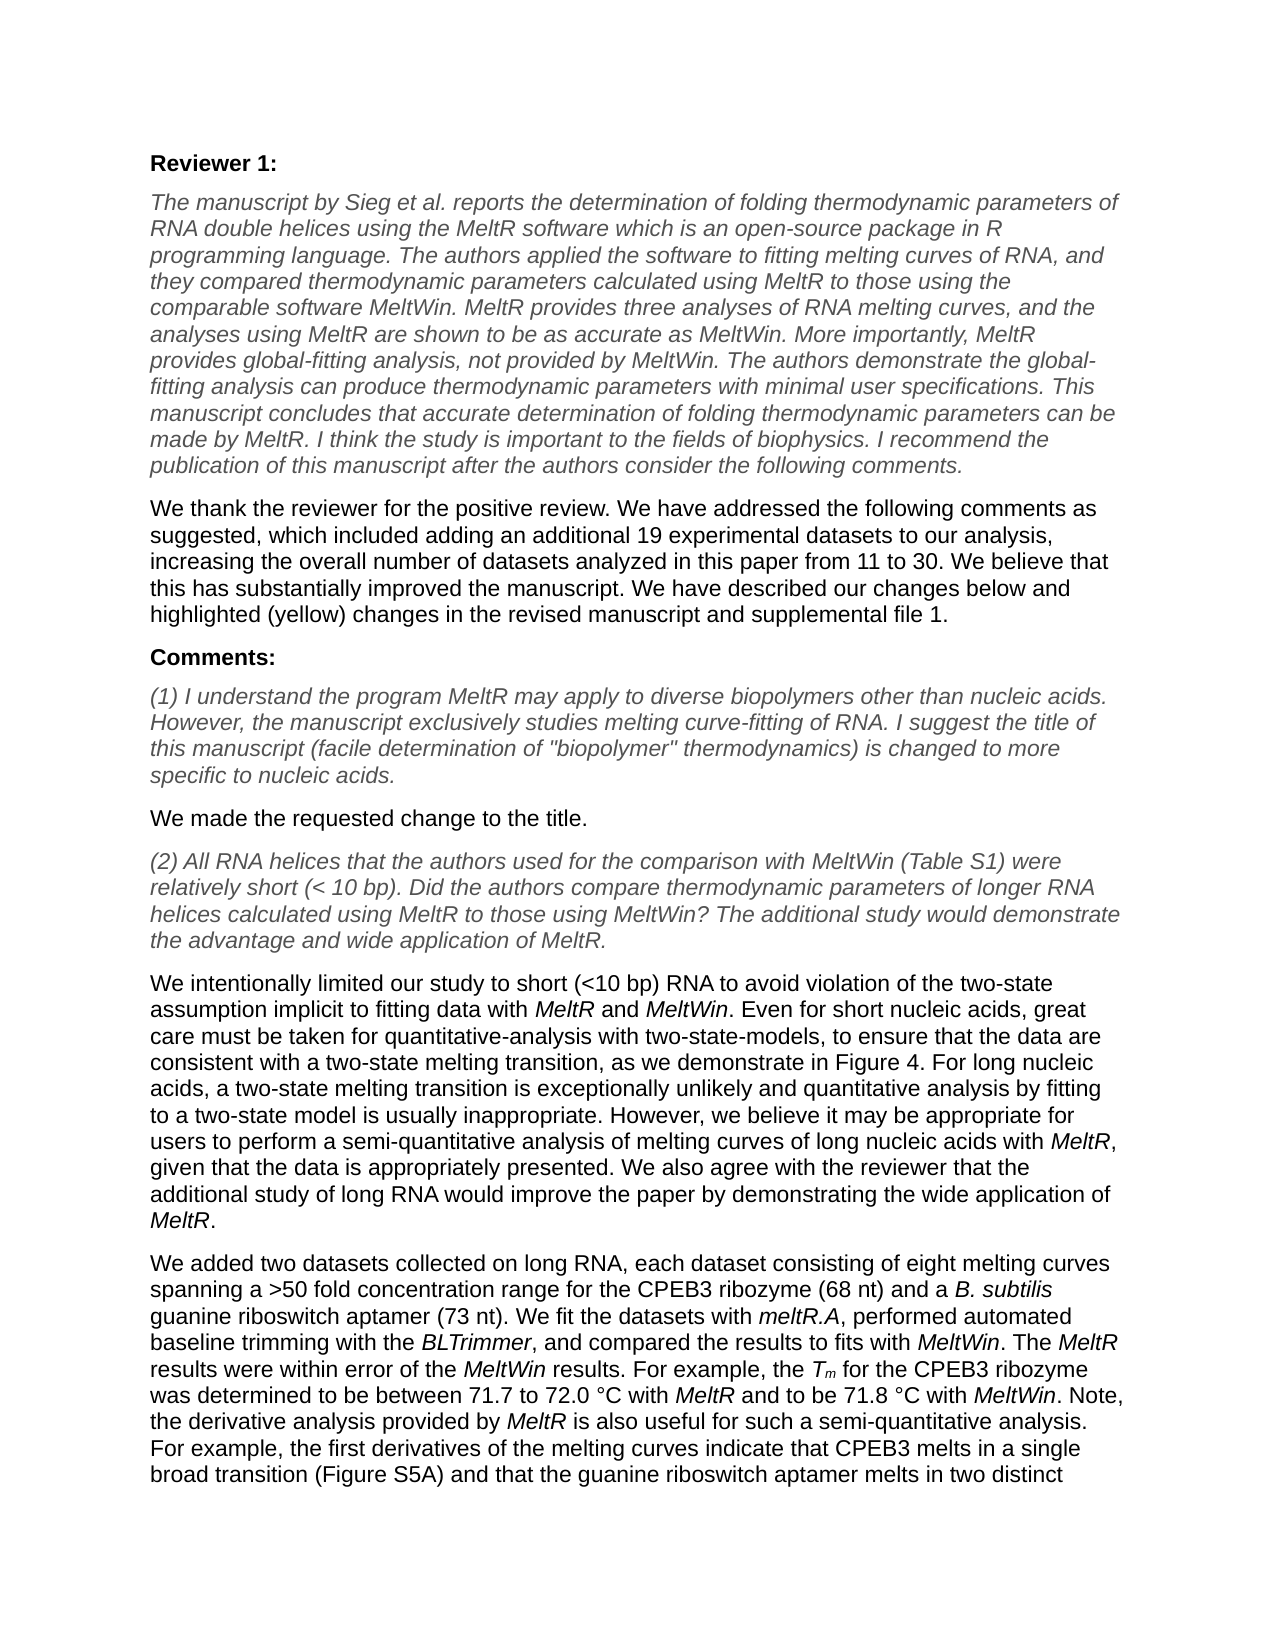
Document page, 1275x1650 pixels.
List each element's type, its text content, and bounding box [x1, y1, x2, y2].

subtitle Comments: [150, 644, 1125, 670]
text (1) I understand the program MeltR may apply to diverse biopolymers other than nucleic acids. However, the manuscript exclusively studies melting curve-fitting of RNA. I suggest the title of this manuscript (facile determination of "biopolymer" thermodynamics) is changed to more specific to nucleic acids. [150, 683, 1125, 788]
text We intentionally limited our study to short (<10 bp) RNA to avoid violation of the two-state assumption implicit to fitting data with MeltR and MeltWin. Even for short nucleic acids, great care must be taken for quantitative-analysis with two-state-models, to ensure that the data are consistent with a two-state melting transition, as we demonstrate in Figure 4. For long nucleic acids, a two-state melting transition is exceptionally unlikely and quantitative analysis by fitting to a two-state model is usually inappropriate. However, we believe it may be appropriate for users to perform a semi-quantitative analysis of melting curves of long nucleic acids with MeltR, given that the data is appropriately presented. We also agree with the reviewer that the additional study of long RNA would improve the paper by demonstrating the wide application of MeltR. [150, 970, 1125, 1233]
text We thank the reviewer for the positive review. We have addressed the following comments as suggested, which included adding an additional 19 experimental datasets to our analysis, increasing the overall number of datasets analyzed in this paper from 11 to 30. We believe that this has substantially improved the manuscript. We have described our changes below and highlighted (yellow) changes in the revised manuscript and supplemental file 1. [150, 495, 1125, 627]
text The manuscript by Sieg et al. reports the determination of folding thermodynamic parameters of RNA double helices using the MeltR software which is an open-source package in R programming language. The authors applied the software to fitting melting curves of RNA, and they compared thermodynamic parameters calculated using MeltR to those using the comparable software MeltWin. MeltR provides three analyses of RNA melting curves, and the analyses using MeltR are shown to be as accurate as MeltWin. More importantly, MeltR provides global-fitting analysis, not provided by MeltWin. The authors demonstrate the global-fitting analysis can produce thermodynamic parameters with minimal user specifications. This manuscript concludes that accurate determination of folding thermodynamic parameters can be made by MeltR. I think the study is important to the fields of biophysics. I recommend the publication of this manuscript after the authors consider the following comments. [150, 189, 1125, 479]
text (2) All RNA helices that the authors used for the comparison with MeltWin (Table S1) were relatively short (< 10 bp). Did the authors compare thermodynamic parameters of longer RNA helices calculated using MeltR to those using MeltWin? The additional study would demonstrate the advantage and wide application of MeltR. [150, 848, 1125, 953]
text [150, 1250, 1125, 1487]
text We made the requested change to the title. [150, 805, 1125, 831]
subtitle Reviewer 1: [150, 150, 1125, 176]
